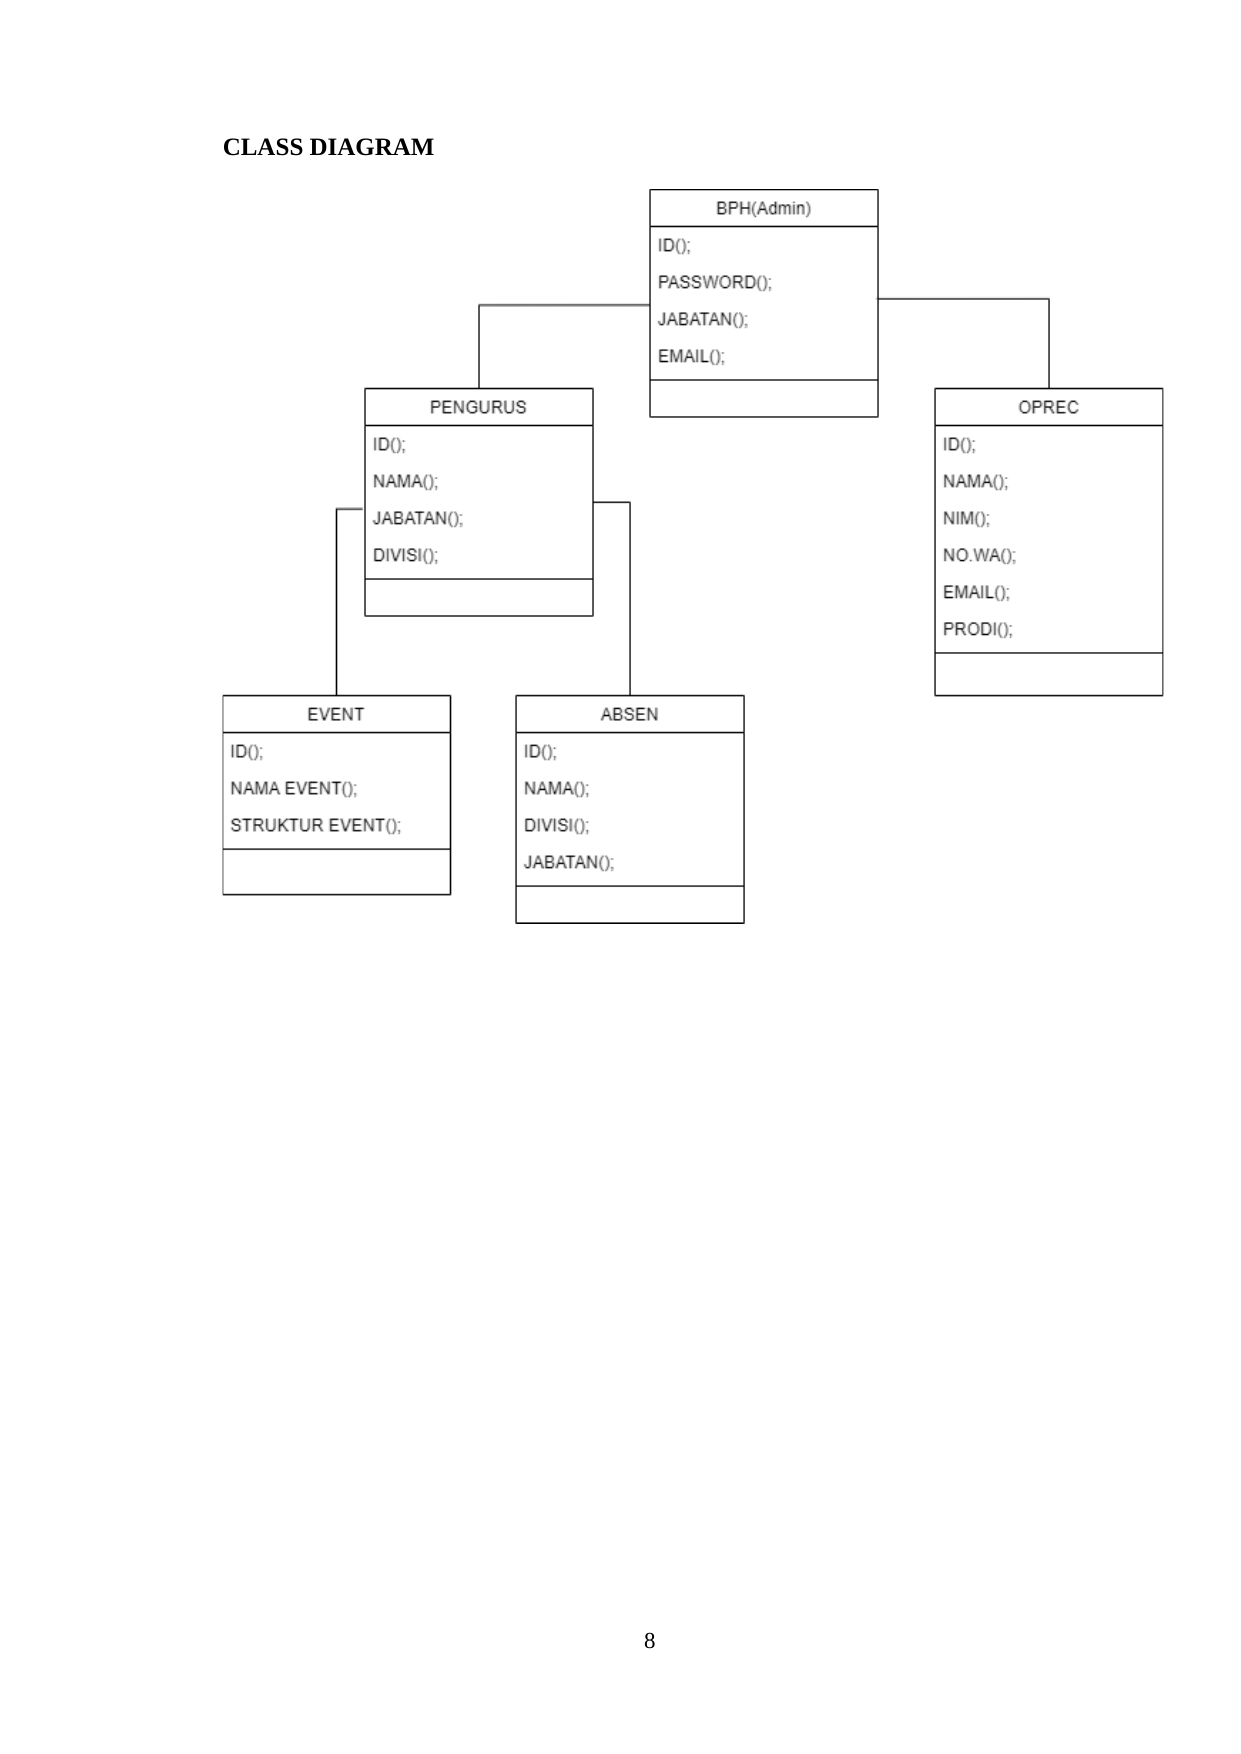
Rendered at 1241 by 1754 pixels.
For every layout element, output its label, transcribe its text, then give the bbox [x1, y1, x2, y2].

text CLASS DIAGRAM [223, 132, 1122, 161]
picture [222, 189, 1164, 924]
